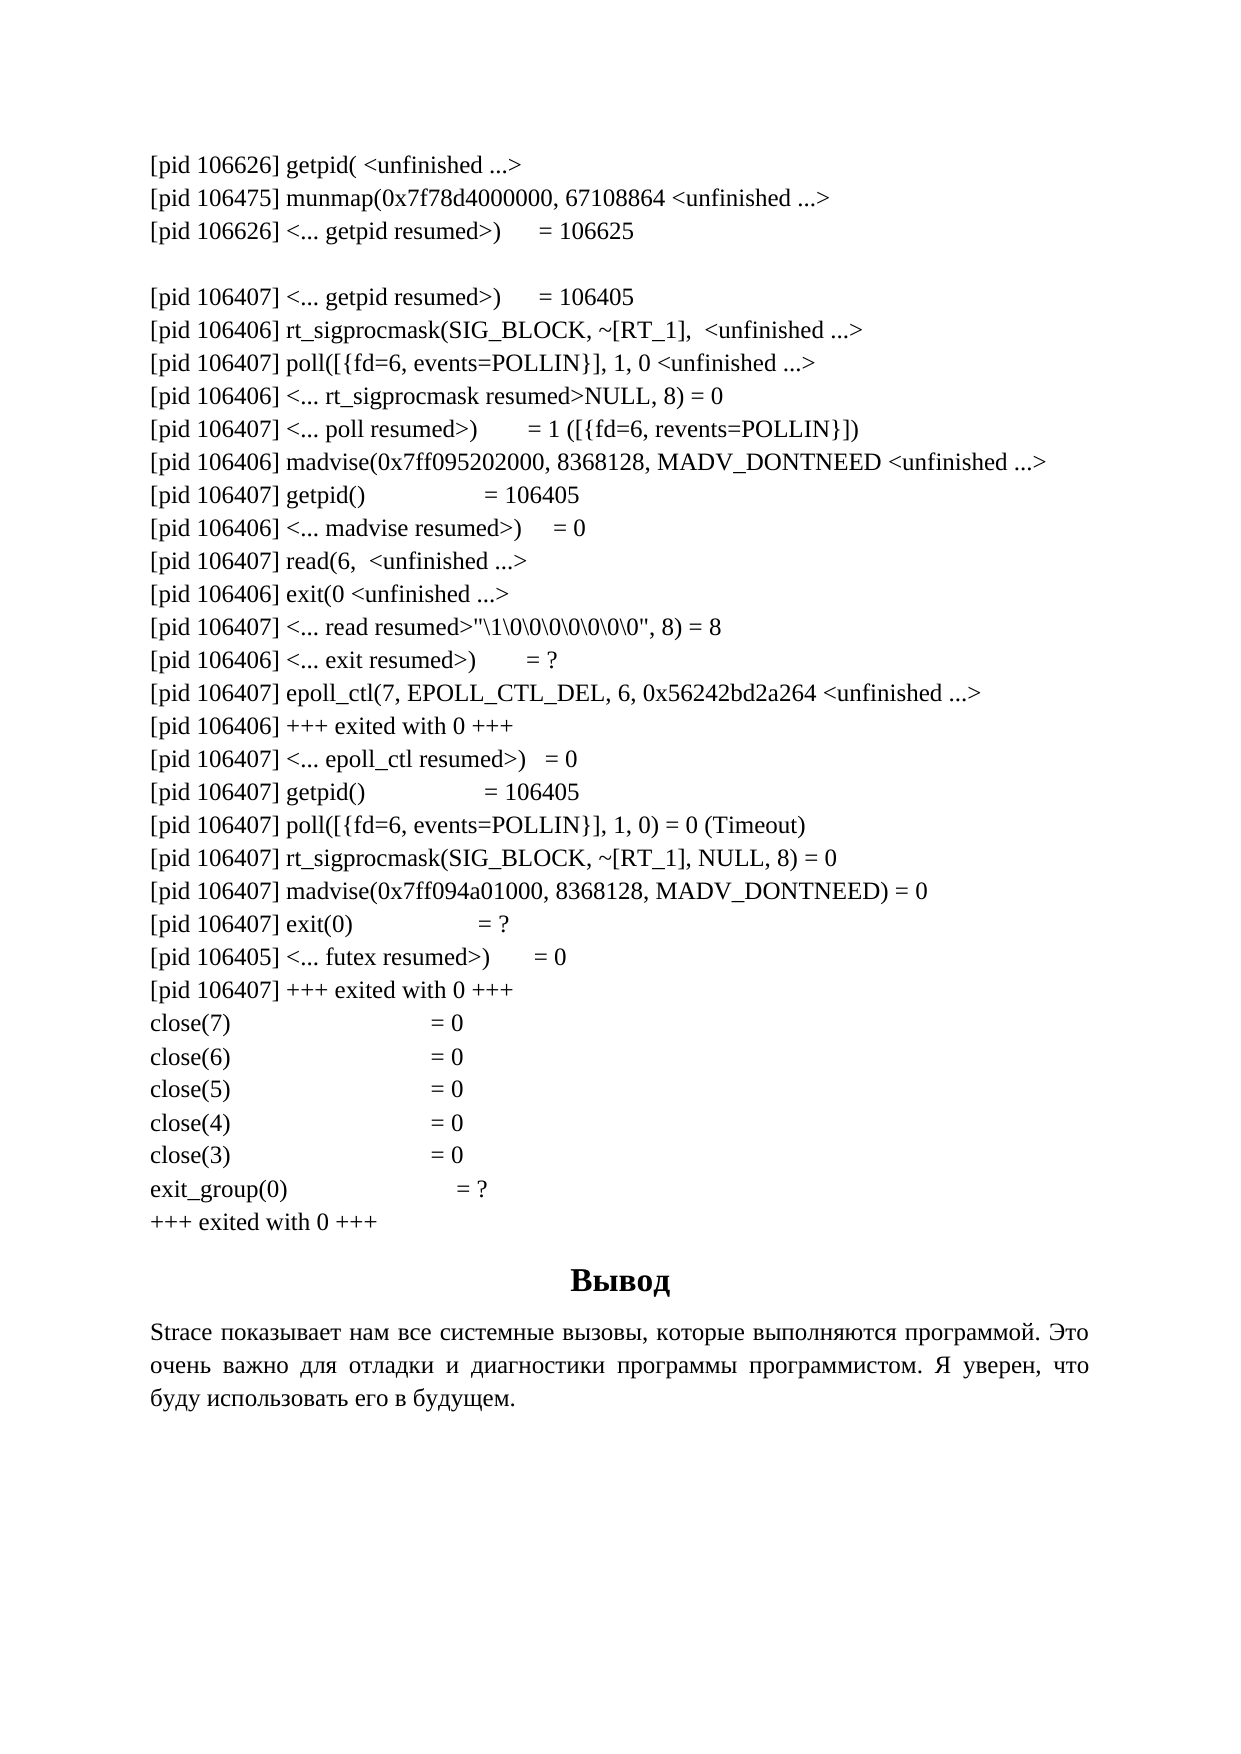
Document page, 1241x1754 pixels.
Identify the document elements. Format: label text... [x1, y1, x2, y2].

text [pid 106407] <... epoll_ctl resumed>) = 0 [150, 744, 1090, 773]
text +++ exited with 0 +++ [150, 1207, 1090, 1235]
text close(4) = 0 [150, 1108, 1090, 1136]
text [pid 106406] <... rt_sigprocmask resumed>NULL, 8) = 0 [150, 381, 1090, 410]
text Strace показывает нам все системные вызовы, которые выполняются программой. Это очень важно для отладки и диагностики программы программистом. Я уверен, что буду использовать его в будущем. [150, 1317, 1090, 1412]
text [pid 106407] epoll_ctl(7, EPOLL_CTL_DEL, 6, 0x56242bd2a264 <unfinished ...> [150, 678, 1090, 707]
text [pid 106407] poll([{fd=6, events=POLLIN}], 1, 0) = 0 (Timeout) [150, 810, 1090, 839]
text [pid 106406] +++ exited with 0 +++ [150, 711, 1090, 740]
text [pid 106407] getpid() = 106405 [150, 480, 1090, 509]
text Вывод [168, 1261, 1072, 1299]
text [pid 106407] poll([{fd=6, events=POLLIN}], 1, 0 <unfinished ...> [150, 348, 1090, 377]
text [pid 106406] <... exit resumed>) = ? [150, 645, 1090, 674]
text [pid 106407] <... poll resumed>) = 1 ([{fd=6, revents=POLLIN}]) [150, 414, 1090, 443]
text exit_group(0) = ? [150, 1174, 1090, 1202]
text close(3) = 0 [150, 1141, 1090, 1169]
text [pid 106407] read(6, <unfinished ...> [150, 546, 1090, 575]
text close(6) = 0 [150, 1042, 1090, 1070]
text [pid 106407] madvise(0x7ff094a01000, 8368128, MADV_DONTNEED) = 0 [150, 876, 1090, 905]
text [pid 106407] getpid() = 106405 [150, 777, 1090, 806]
text [pid 106406] madvise(0x7ff095202000, 8368128, MADV_DONTNEED <unfinished ...> [150, 447, 1090, 476]
text [pid 106406] <... madvise resumed>) = 0 [150, 513, 1090, 542]
text [pid 106475] munmap(0x7f78d4000000, 67108864 <unfinished ...> [150, 183, 1090, 212]
text [pid 106407] +++ exited with 0 +++ [150, 976, 1090, 1004]
text [pid 106407] <... read resumed>"\1\0\0\0\0\0\0\0", 8) = 8 [150, 612, 1090, 641]
text [pid 106407] <... getpid resumed>) = 106405 [150, 282, 1090, 311]
text [pid 106407] exit(0) = ? [150, 909, 1090, 938]
text [pid 106405] <... futex resumed>) = 0 [150, 942, 1090, 971]
text close(7) = 0 [150, 1008, 1090, 1037]
text [pid 106406] exit(0 <unfinished ...> [150, 579, 1090, 608]
text [pid 106626] <... getpid resumed>) = 106625 [150, 216, 1090, 245]
text close(5) = 0 [150, 1074, 1090, 1103]
text [pid 106626] getpid( <unfinished ...> [150, 150, 1090, 179]
text [pid 106407] rt_sigprocmask(SIG_BLOCK, ~[RT_1], NULL, 8) = 0 [150, 843, 1090, 872]
text [pid 106406] rt_sigprocmask(SIG_BLOCK, ~[RT_1], <unfinished ...> [150, 315, 1090, 344]
